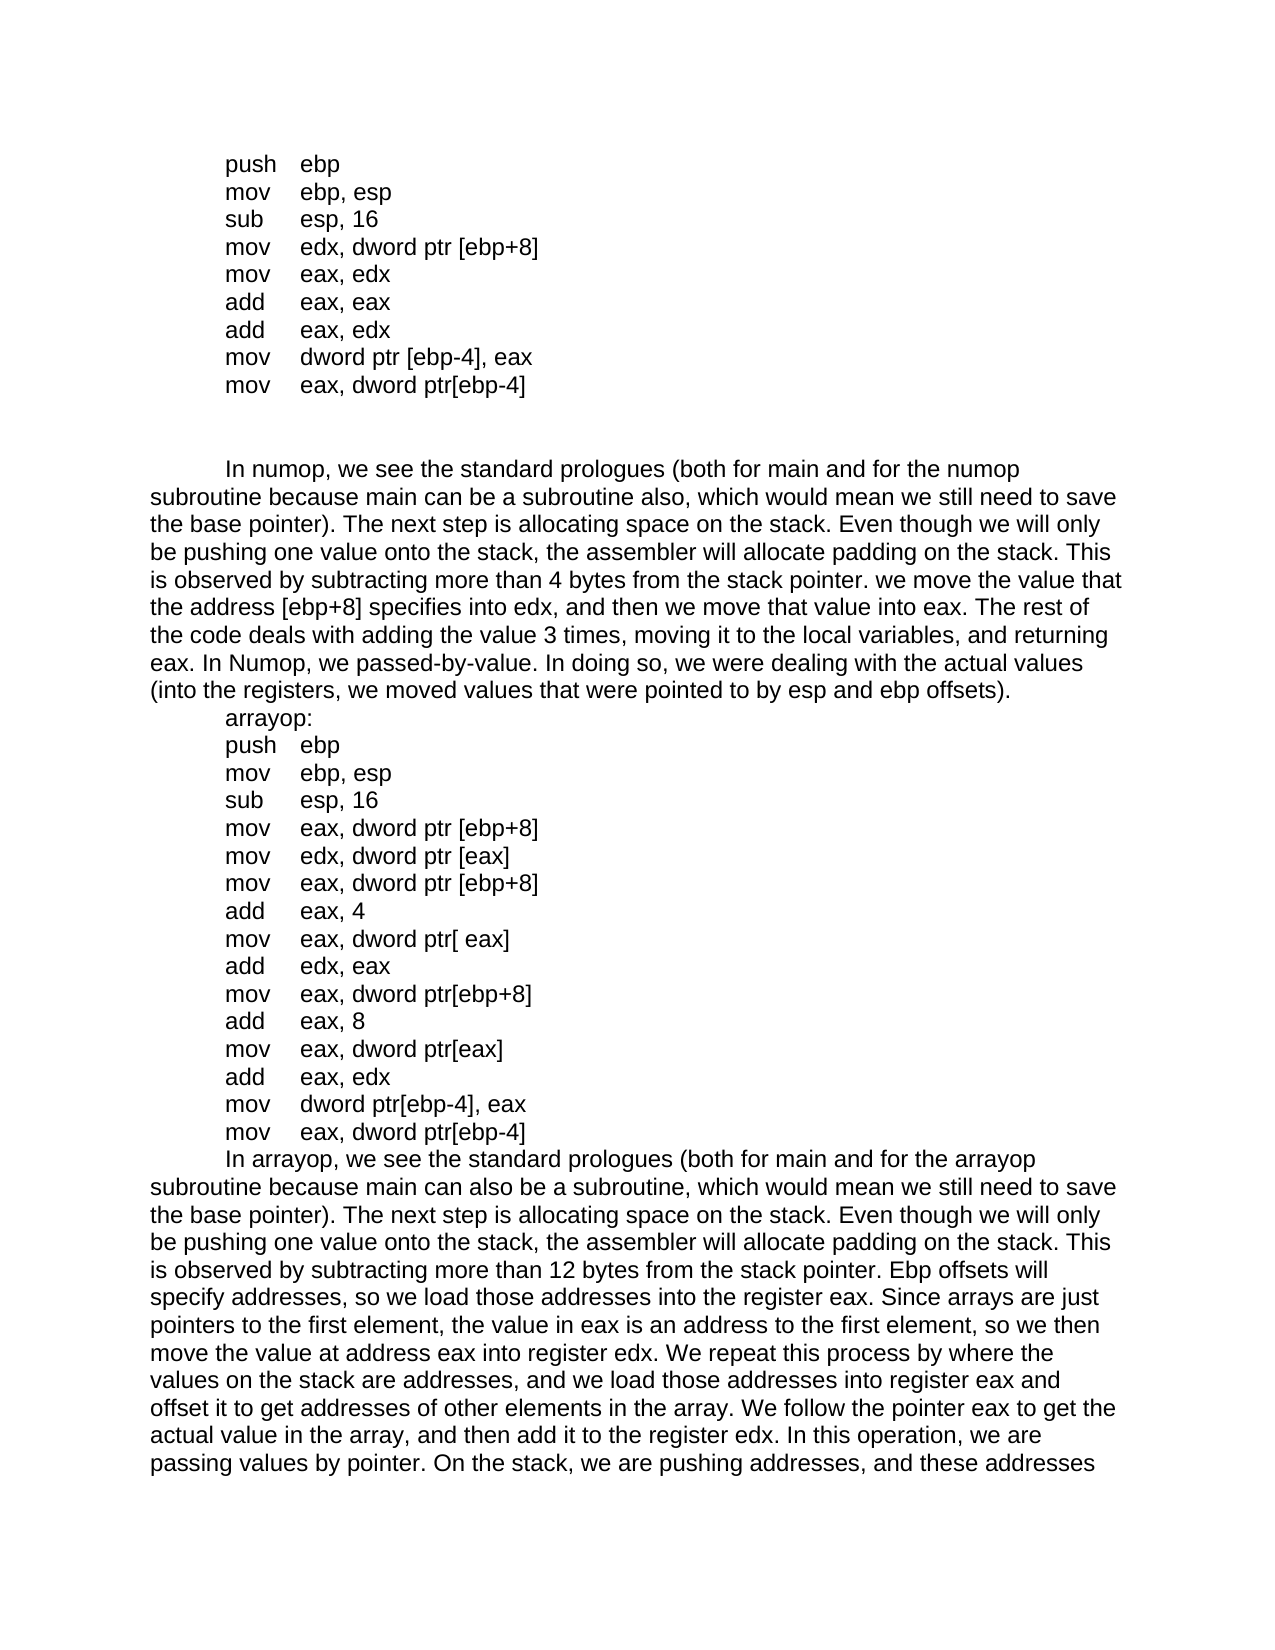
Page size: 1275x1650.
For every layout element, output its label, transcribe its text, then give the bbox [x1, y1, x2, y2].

text mov ebp, esp [150, 178, 1125, 205]
text push ebp [150, 150, 1125, 178]
text add eax, eax [150, 288, 1125, 316]
text push ebp [150, 731, 1125, 759]
text sub esp, 16 [150, 786, 1125, 814]
text mov eax, dword ptr [ebp+8] [150, 869, 1125, 897]
text mov eax, dword ptr[ebp-4] [150, 371, 1125, 398]
text arrayop: [150, 704, 1125, 731]
text add edx, eax [150, 952, 1125, 980]
text add eax, edx [150, 316, 1125, 343]
text mov eax, dword ptr[ebp-4] [150, 1118, 1125, 1145]
text mov dword ptr [ebp-4], eax [150, 343, 1125, 371]
text mov eax, dword ptr[ebp+8] [150, 980, 1125, 1007]
text In numop, we see the standard prologues (both for main and for the numop subroutine because main can be a subroutine also, which would mean we still need to save the base pointer). The next step is allocating space on the stack. Even though we will only be pushing one value onto the stack, the assembler will allocate padding on the stack. This is observed by subtracting more than 4 bytes from the stack pointer. we move the value that the address [ebp+8] specifies into edx, and then we move that value into eax. The rest of the code deals with adding the value 3 times, moving it to the local variables, and returning eax. In Numop, we passed-by-value. In doing so, we were dealing with the actual values (into the registers, we moved values that were pointed to by esp and ebp offsets). [150, 455, 1125, 704]
text mov eax, dword ptr[ eax] [150, 924, 1125, 952]
text add eax, 4 [150, 897, 1125, 924]
text mov eax, edx [150, 260, 1125, 288]
text sub esp, 16 [150, 205, 1125, 233]
text mov edx, dword ptr [ebp+8] [150, 233, 1125, 260]
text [150, 1145, 1125, 1477]
text mov eax, dword ptr [ebp+8] [150, 814, 1125, 842]
text add eax, 8 [150, 1007, 1125, 1035]
text mov edx, dword ptr [eax] [150, 842, 1125, 869]
text add eax, edx [150, 1062, 1125, 1090]
text mov dword ptr[ebp-4], eax [150, 1090, 1125, 1118]
text mov eax, dword ptr[eax] [150, 1035, 1125, 1062]
text mov ebp, esp [150, 759, 1125, 786]
